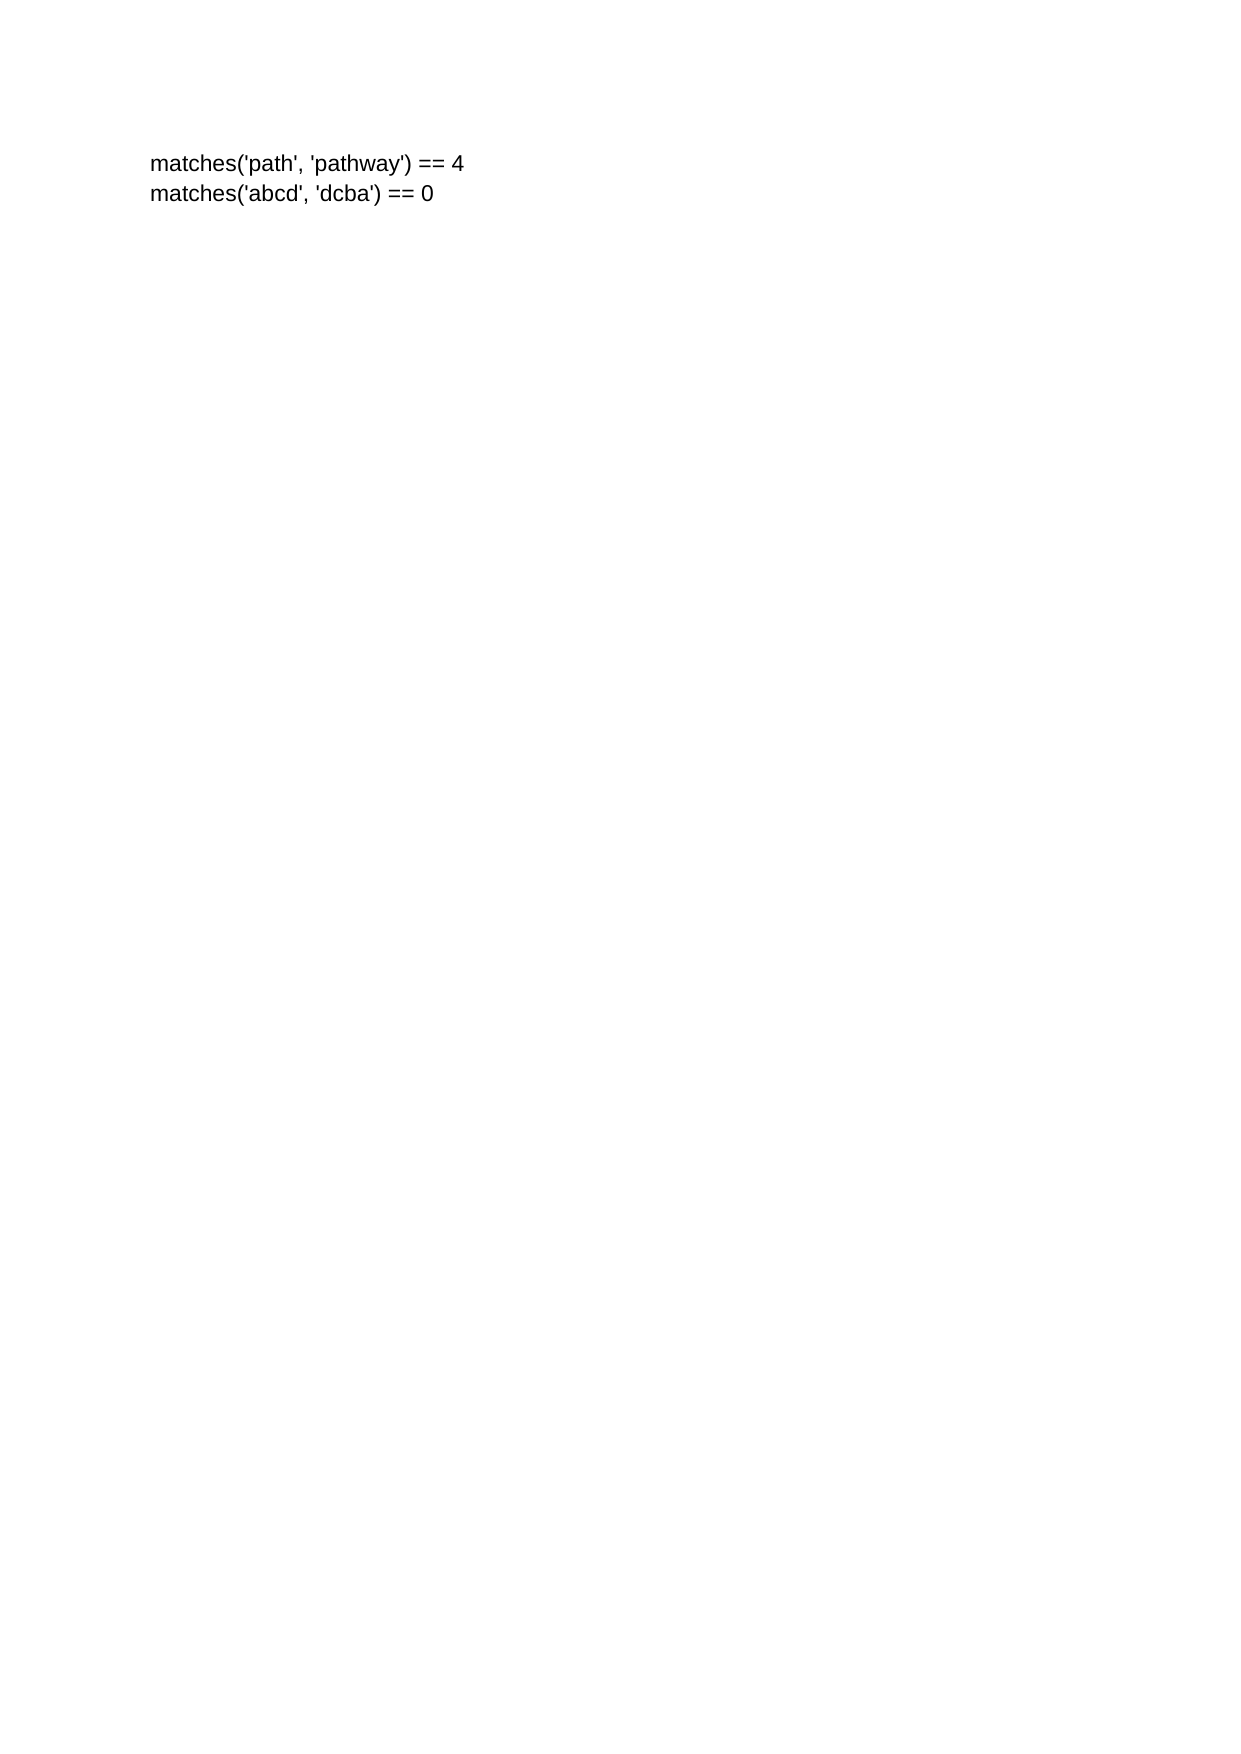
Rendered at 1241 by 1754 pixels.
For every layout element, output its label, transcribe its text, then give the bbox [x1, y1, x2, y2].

text matches('abcd', 'dcba') == 0 [150, 180, 1090, 207]
text matches('path', 'pathway') == 4 [150, 150, 1090, 176]
